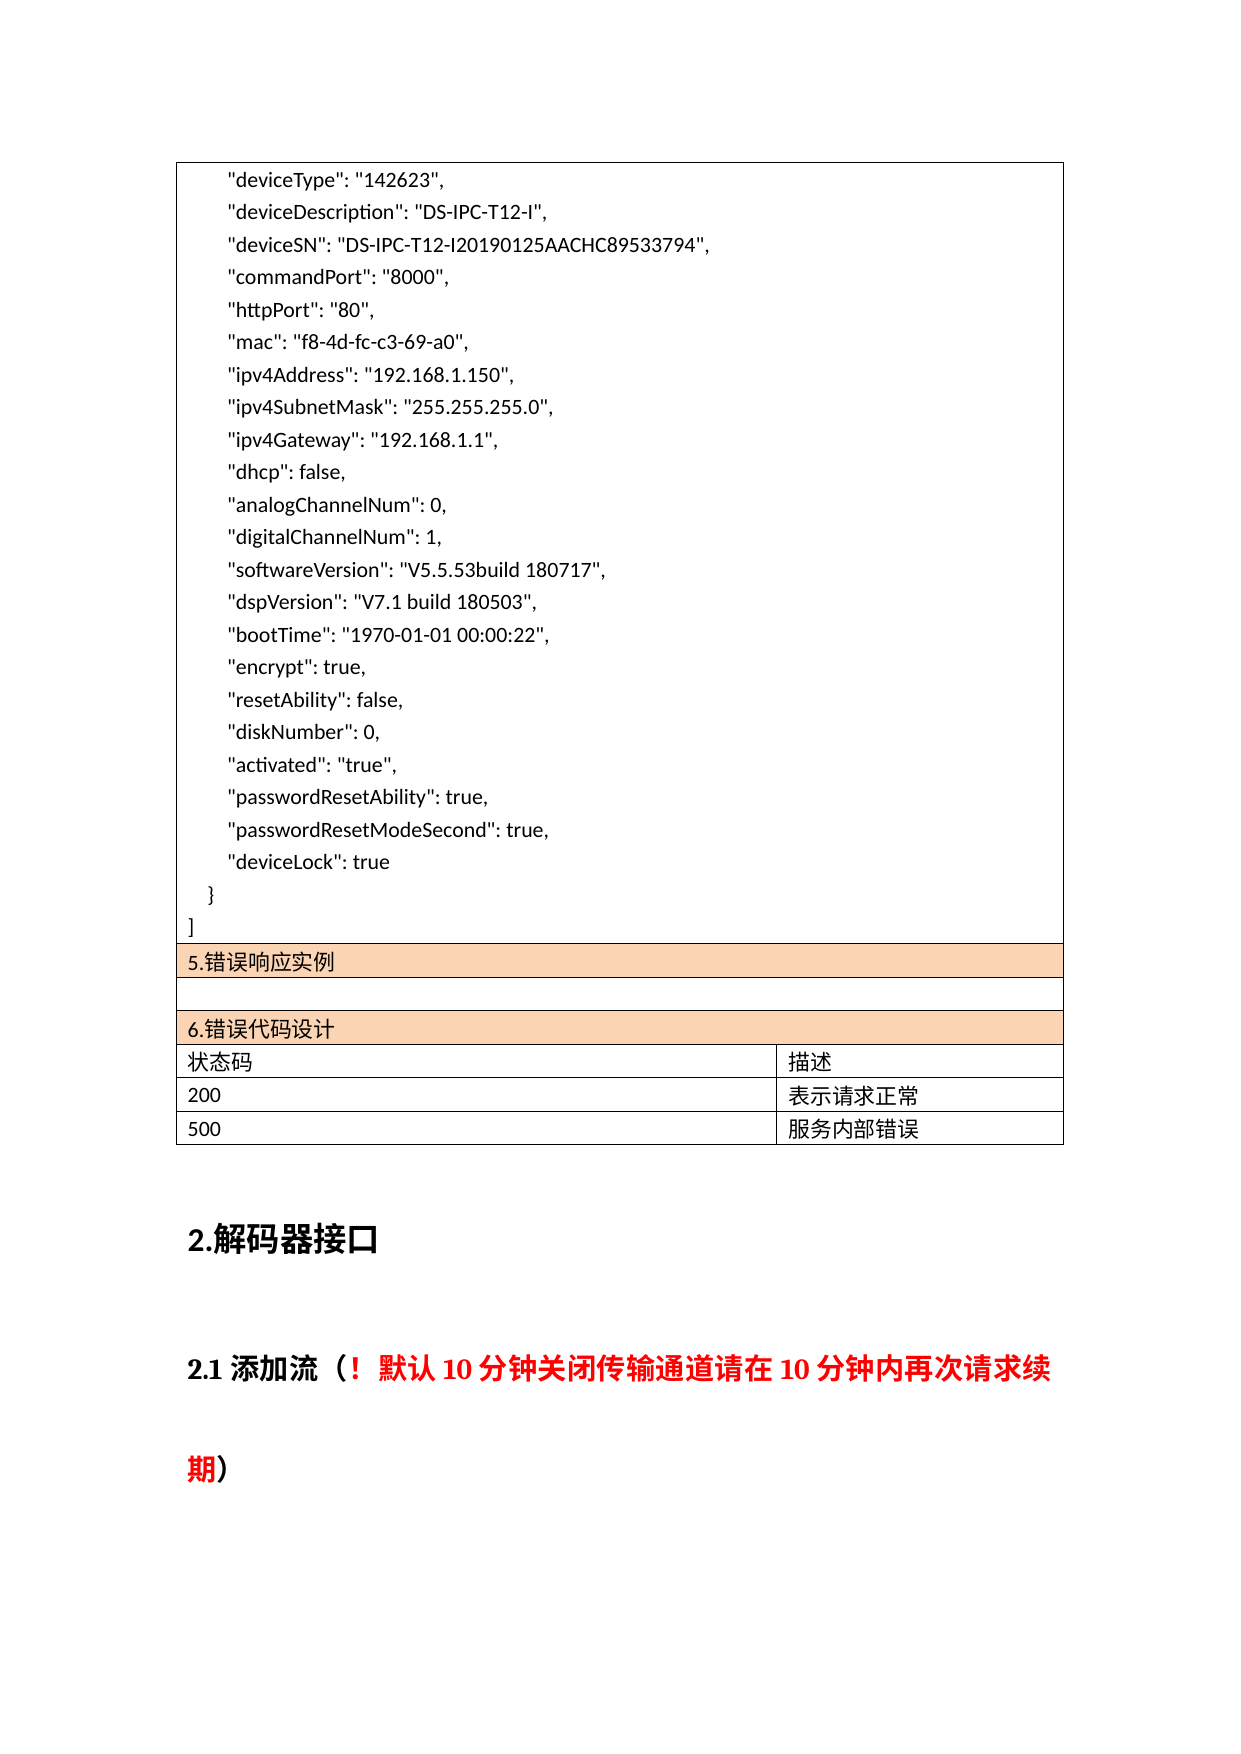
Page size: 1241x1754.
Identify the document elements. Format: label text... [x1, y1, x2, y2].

subtitle 2.解码器接口 [187, 1205, 1053, 1270]
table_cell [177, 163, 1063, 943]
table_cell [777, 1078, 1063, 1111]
subtitle 2.1 添加流（！默认10分钟关闭传输通道请在10分钟内再次请求续期） [187, 1334, 1053, 1501]
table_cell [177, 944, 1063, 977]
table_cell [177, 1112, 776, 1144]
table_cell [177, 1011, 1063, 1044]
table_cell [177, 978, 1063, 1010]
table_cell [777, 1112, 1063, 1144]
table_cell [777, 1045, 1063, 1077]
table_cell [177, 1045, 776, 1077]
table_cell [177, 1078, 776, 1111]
